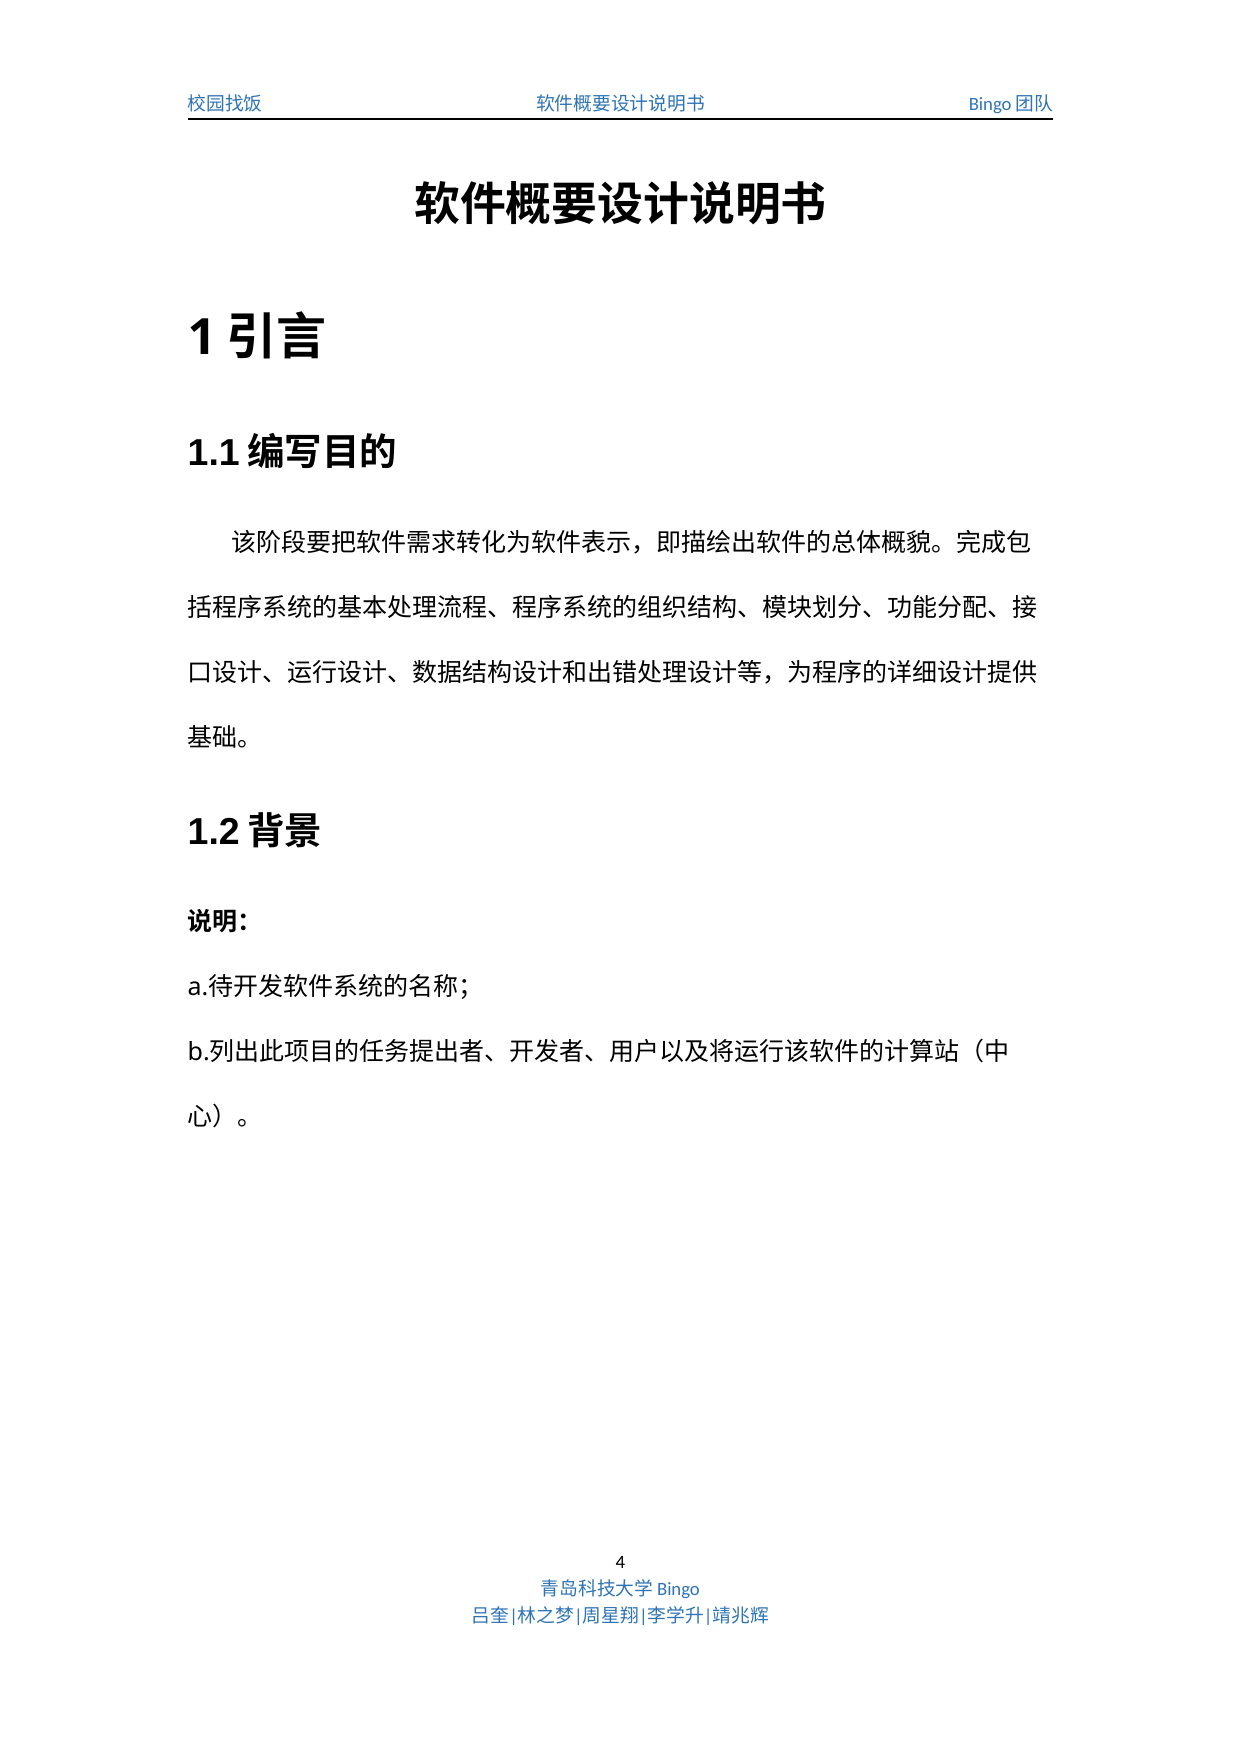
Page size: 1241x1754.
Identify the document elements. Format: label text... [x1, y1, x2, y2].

text 1.1编写目的 [187, 416, 1053, 481]
text a.待开发软件系统的名称； [187, 952, 1053, 1017]
text 说明： [187, 887, 1053, 952]
text 1.2背景 [187, 795, 1053, 860]
text 该阶段要把软件需求转化为软件表示，即描绘出软件的总体概貌。完成包括程序系统的基本处理流程、程序系统的组织结构、模块划分、功能分配、接口设计、运行设计、数据结构设计和出错处理设计等，为程序的详细设计提供基础。 [187, 508, 1053, 768]
text 1引言 [187, 284, 1053, 382]
text 软件概要设计说明书 [187, 151, 1053, 249]
text b.列出此项目的任务提出者、开发者、用户以及将运行该软件的计算站（中心）。 [187, 1017, 1053, 1147]
